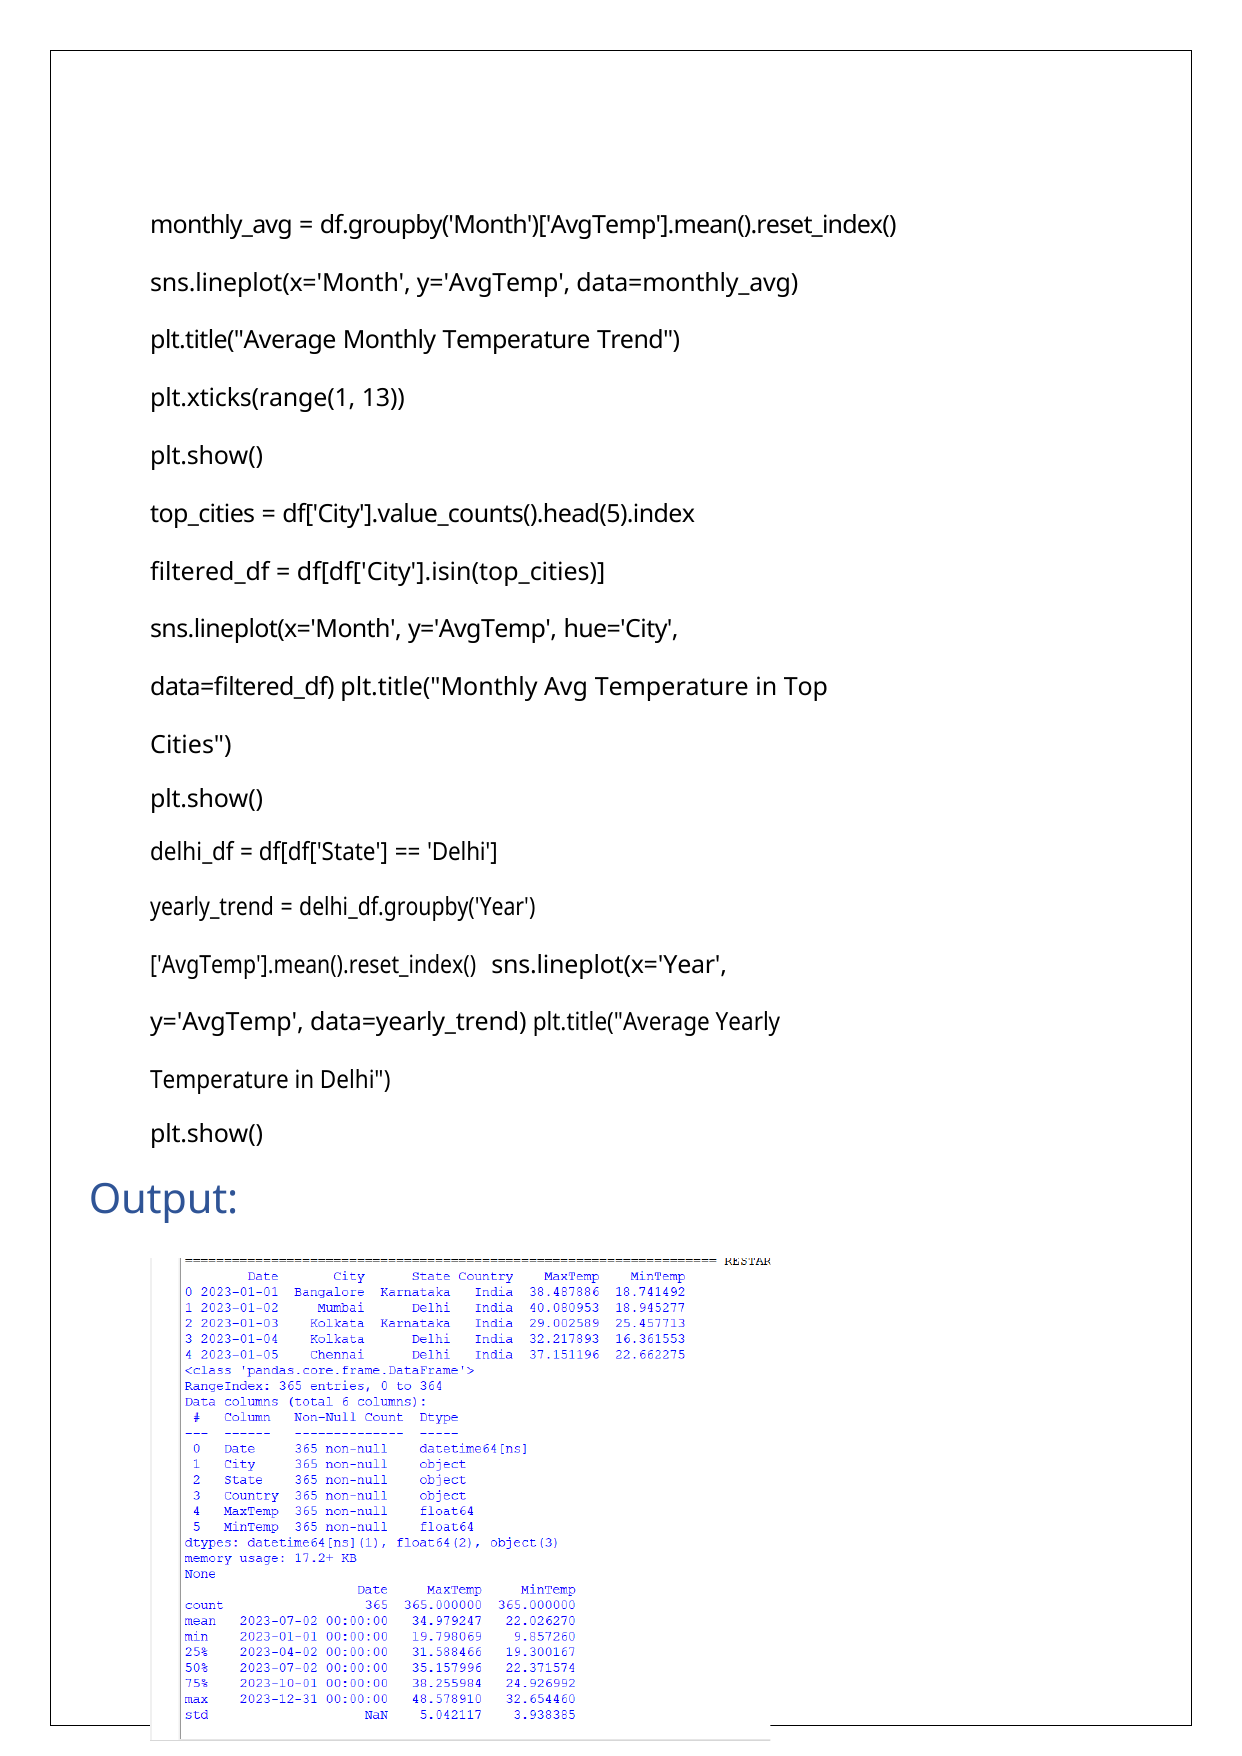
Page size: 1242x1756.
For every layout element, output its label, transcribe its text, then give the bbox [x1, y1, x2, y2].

subtitle Output: [88, 1168, 1168, 1225]
text plt.show() [150, 784, 1168, 813]
text plt.xticks(range(1, 13)) plt.show() [150, 380, 406, 472]
text delhi_df = df[df['State'] == 'Delhi'] [150, 834, 1168, 868]
text plt.show() [150, 1120, 1168, 1148]
text top_cities = df['City'].value_counts().head(5).index filtered_df = df[df['City'].isin(top_cities)] [150, 496, 752, 587]
text sns.lineplot(x='Month', y='AvgTemp', hue='City', data=filtered_df) plt.title("Monthly Avg Temperature in Top Cities") [150, 611, 856, 761]
picture [150, 1258, 771, 1741]
text yearly_trend = delhi_df.groupby('Year')['AvgTemp'].mean().reset_index() sns.lineplot(x='Year', y='AvgTemp', data=yearly_trend) plt.title("Average Yearly Temperature in Delhi") [150, 888, 856, 1096]
text monthly_avg = df.groupby('Month')['AvgTemp'].mean().reset_index() sns.lineplot(x='Month', y='AvgTemp', data=monthly_avg) plt.title("Average Monthly Temperature Trend") [150, 206, 945, 356]
